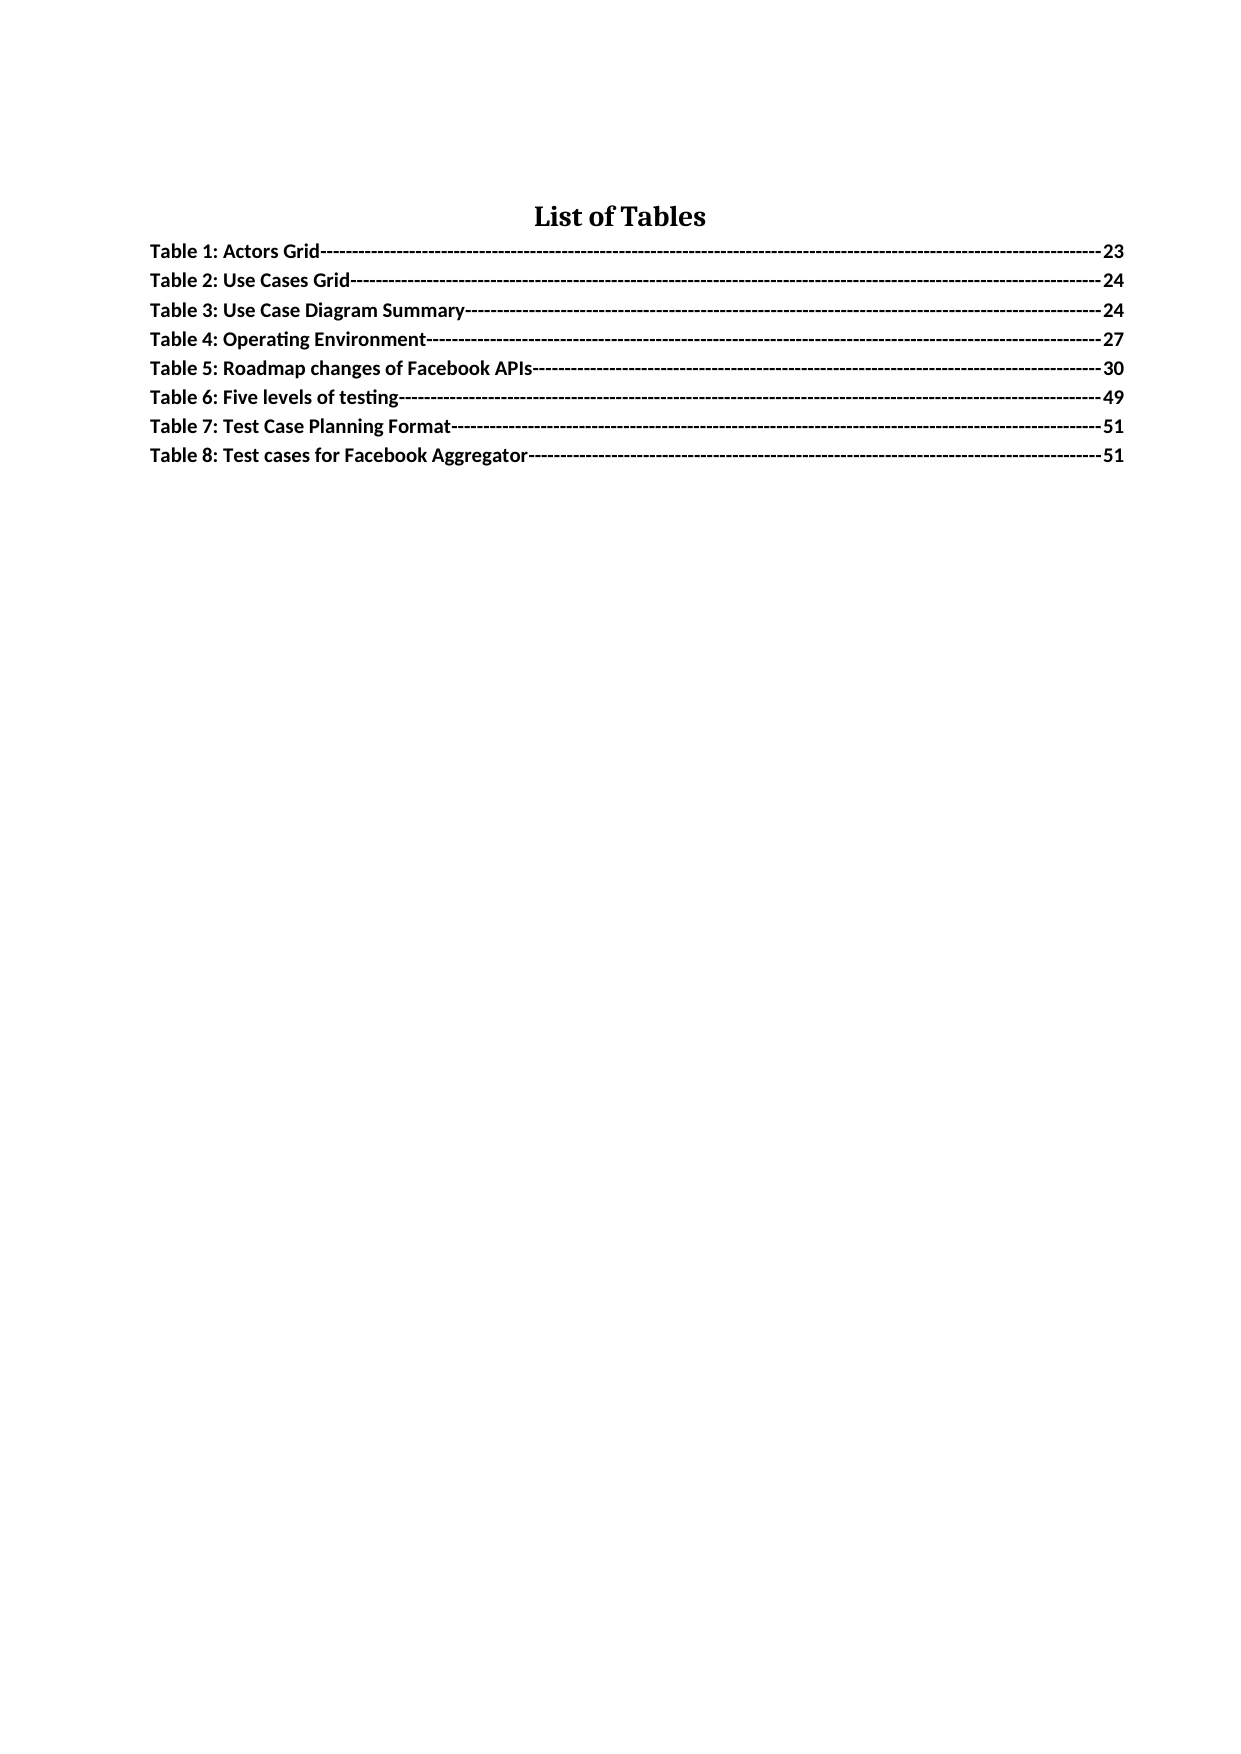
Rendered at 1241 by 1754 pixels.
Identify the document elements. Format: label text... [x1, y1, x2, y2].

text Table 2: Use Cases Grid 24 [150, 268, 1090, 293]
text Table 3: Use Case Diagram Summary 24 [150, 297, 1090, 322]
text Table 6: Five levels of testing 49 [150, 384, 1090, 410]
text Table 5: Roadmap changes of Facebook APIs 30 [150, 355, 1090, 381]
text Table 4: Operating Environment 27 [150, 326, 1090, 351]
text Table 8: Test cases for Facebook Aggregator 51 [150, 443, 1090, 468]
subtitle List of Tables [150, 200, 1090, 233]
text Table 1: Actors Grid 23 [150, 238, 1090, 264]
text Table 7: Test Case Planning Format 51 [150, 413, 1090, 439]
